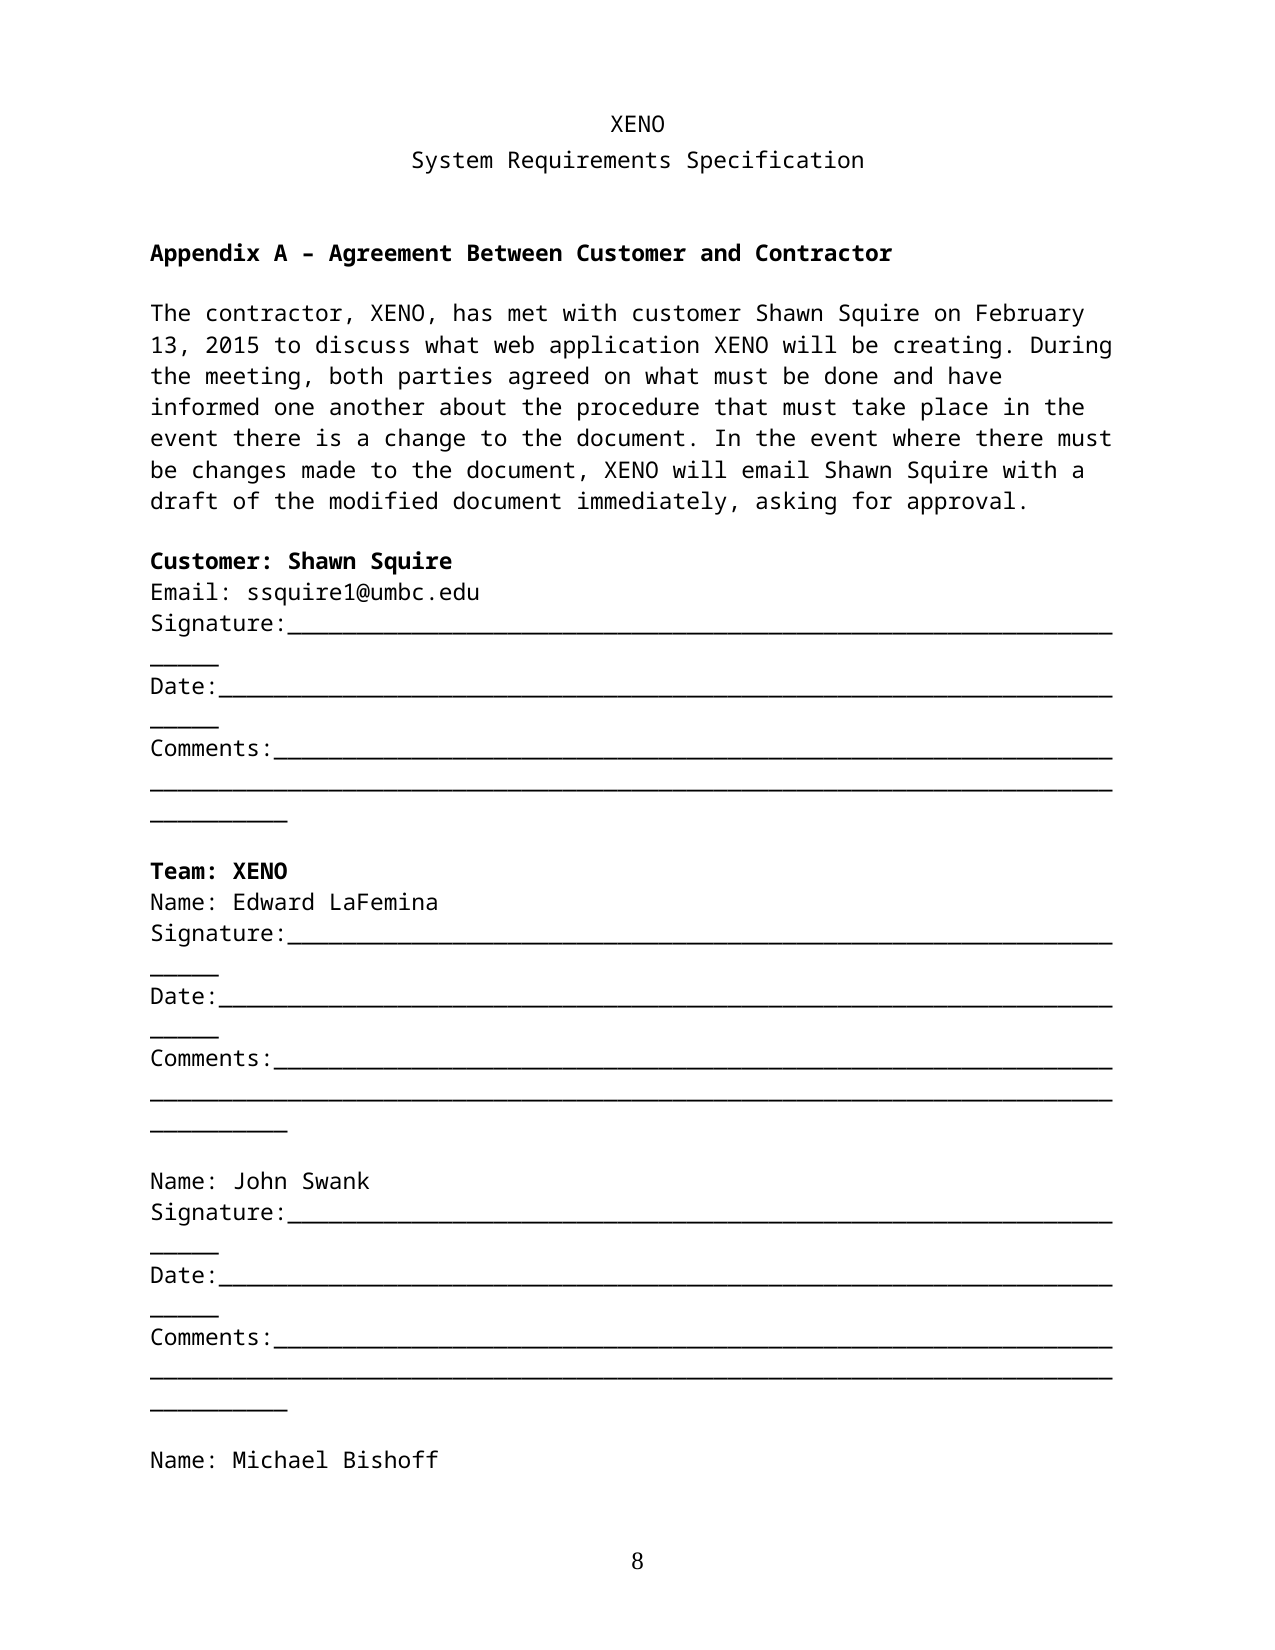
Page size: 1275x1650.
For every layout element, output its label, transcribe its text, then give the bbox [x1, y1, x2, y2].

text Appendix A – Agreement Between Customer and Contractor [150, 237, 1125, 269]
text Email: ssquire1@umbc.edu [150, 576, 1125, 607]
text Name: Michael Bishoff [150, 1444, 1125, 1475]
text The contractor, XENO, has met with customer Shawn Squire on February 13, 2015 to discuss what web application XENO will be creating. During the meeting, both parties agreed on what must be done and have informed one another about the procedure that must take place in the event there is a change to the document. In the event where there must be changes made to the document, XENO will email Shawn Squire with a draft of the modified document immediately, asking for approval. [150, 297, 1125, 516]
text Name: John Swank [150, 1165, 1125, 1196]
text Date:______________________________________________________________________ [150, 670, 1125, 732]
text Team: XENO [150, 855, 1125, 886]
text Signature:_________________________________________________________________ [150, 607, 1125, 670]
text Signature:_________________________________________________________________ [150, 917, 1125, 980]
text Name: Edward LaFemina [150, 886, 1125, 917]
text Signature:_________________________________________________________________ [150, 1196, 1125, 1259]
text Date:______________________________________________________________________ [150, 980, 1125, 1042]
text Date:______________________________________________________________________ [150, 1259, 1125, 1321]
text Customer: Shawn Squire [150, 545, 1125, 576]
